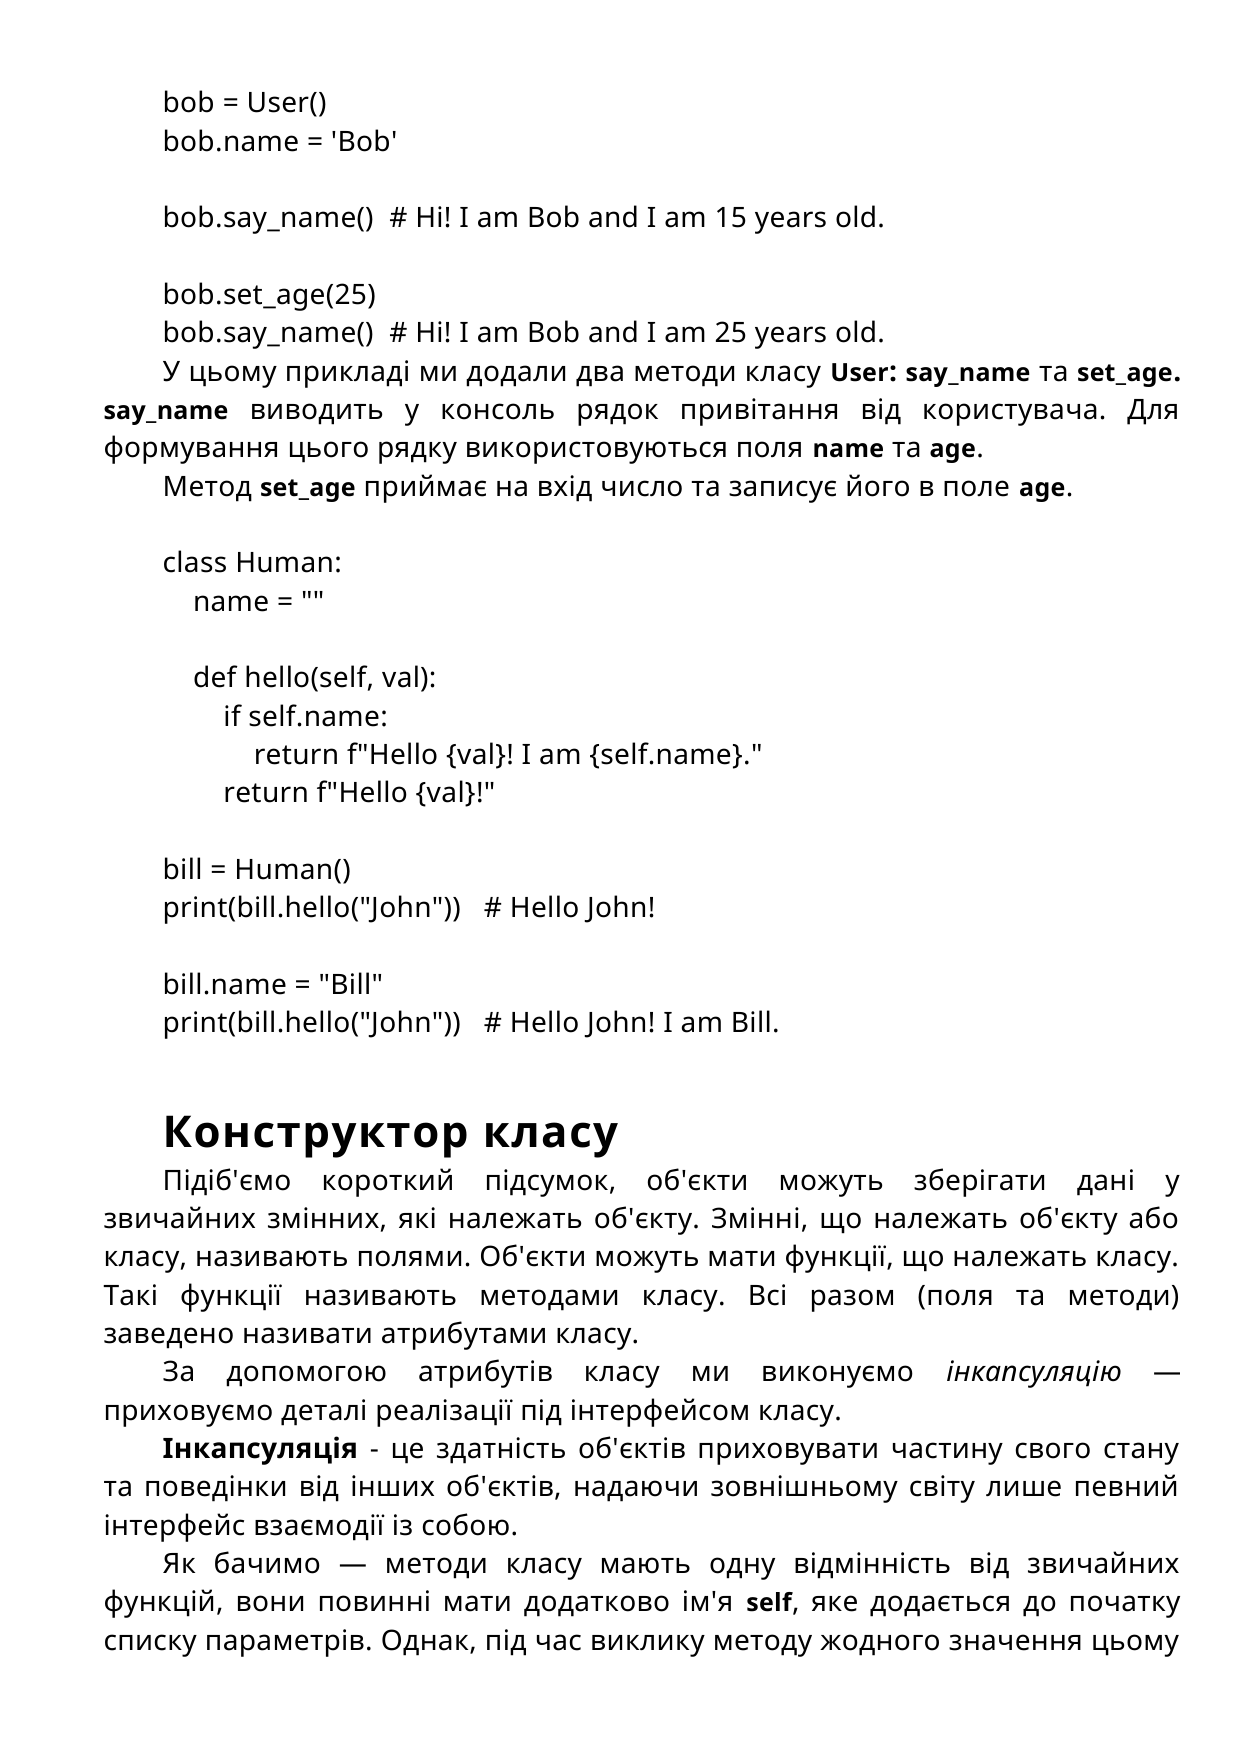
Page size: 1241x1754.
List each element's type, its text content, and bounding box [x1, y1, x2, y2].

text bill = Human() [103, 849, 1181, 888]
text bob.say_name() # Hi! I am Bob and I am 25 years old. [103, 313, 1181, 351]
text За допомогою атрибутів класу ми виконуємо інкапсуляцію — приховуємо деталі реалізації під інтерфейсом класу. [103, 1352, 1181, 1428]
text name = "" [103, 581, 1181, 619]
text Метод set_age приймає на вхід число та записує його в поле age. [103, 466, 1181, 504]
text bob.say_name() # Hi! I am Bob and I am 15 years old. [103, 198, 1181, 236]
text if self.name: [103, 696, 1181, 734]
text def hello(self, val): [103, 658, 1181, 696]
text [103, 1543, 1181, 1658]
text Підіб'ємо короткий підсумок, об'єкти можуть зберігати дані у звичайних змінних, які належать об'єкту. Змінні, що належать об'єкту або класу, називають полями. Об'єкти можуть мати функції, що належать класу. Такі функції називають методами класу. Всі разом (поля та методи) заведено називати атрибутами класу. [103, 1160, 1181, 1352]
text У цьому прикладі ми додали два методи класу User: say_name та set_age. say_name виводить у консоль рядок привітання від користувача. Для формування цього рядку використовуються поля name та age. [103, 351, 1181, 466]
text class Human: [103, 543, 1181, 581]
text bob.set_age(25) [103, 274, 1181, 313]
text bob.name = 'Bob' [103, 121, 1181, 159]
text Інкапсуляція - це здатність об'єктів приховувати частину свого стану та поведінки від інших об'єктів, надаючи зовнішньому світу лише певний інтерфейс взаємодії із собою. [103, 1428, 1181, 1543]
text return f"Hello {val}! I am {self.name}." [103, 734, 1181, 773]
text print(bill.hello("John")) # Hello John! [103, 888, 1181, 926]
text bob = User() [103, 83, 1181, 121]
text bill.name = "Bill" [103, 964, 1181, 1003]
text print(bill.hello("John")) # Hello John! I am Bill. [103, 1003, 1181, 1041]
text Конструктор класу [103, 1101, 1181, 1160]
text return f"Hello {val}!" [103, 773, 1181, 811]
